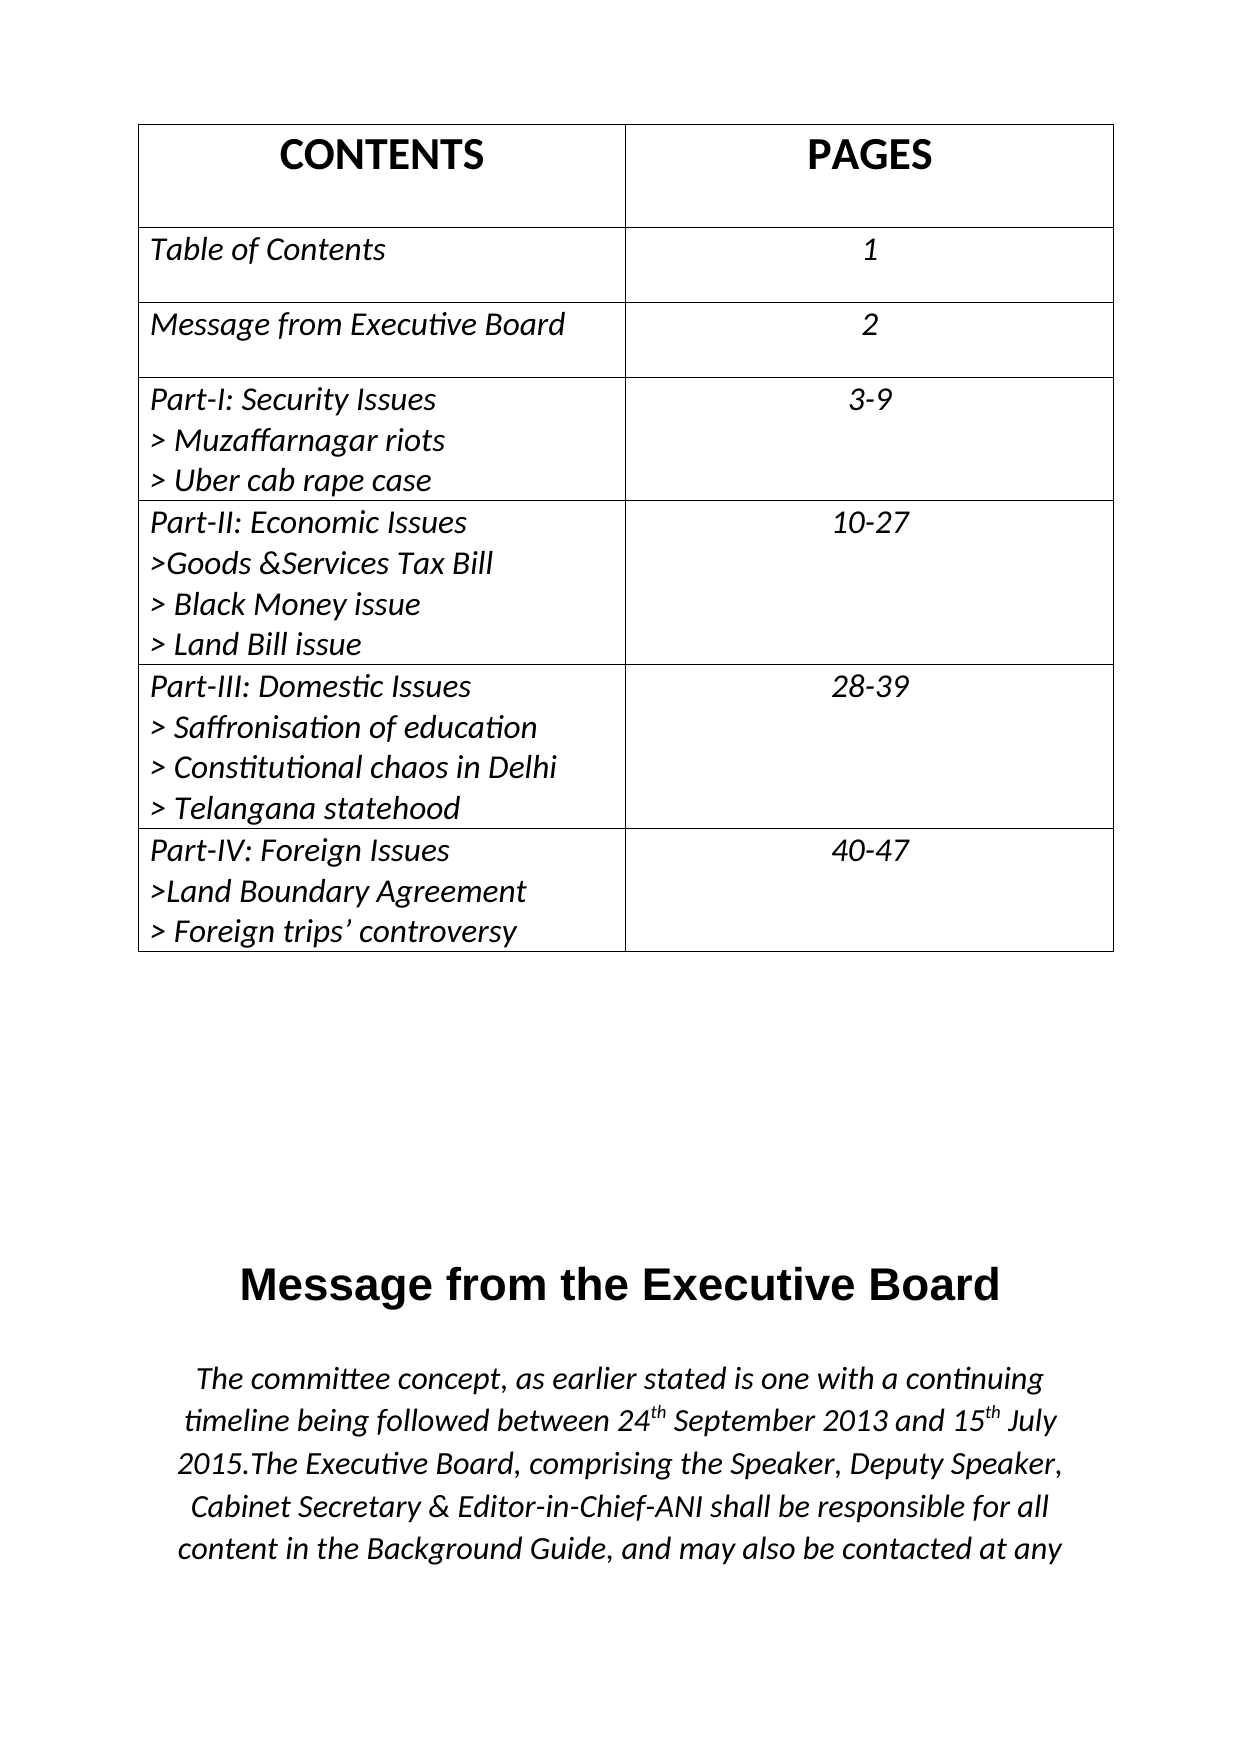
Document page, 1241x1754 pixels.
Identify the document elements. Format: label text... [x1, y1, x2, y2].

table_cell 10-27 [626, 501, 1113, 664]
table_cell 2 [626, 303, 1113, 377]
table_cell Part-IV: Foreign Issues >Land Boundary Agreement > Foreign trips’ controversy [139, 829, 625, 951]
table_header CONTENTS [139, 125, 625, 227]
table_cell Message from Executive Board [139, 303, 625, 377]
table_cell Part-III: Domestic Issues > Saffronisation of education > Constitutional chaos in Delhi > Telangana statehood [139, 665, 625, 828]
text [150, 952, 1090, 1568]
table_cell 28-39 [626, 665, 1113, 828]
table_cell Table of Contents [139, 228, 625, 302]
table_cell Part-I: Security Issues > Muzaffarnagar riots > Uber cab rape case [139, 378, 625, 500]
table_cell 40-47 [626, 829, 1113, 951]
table_cell 1 [626, 228, 1113, 302]
table_cell Part-II: Economic Issues >Goods &Services Tax Bill > Black Money issue > Land Bill issue [139, 501, 625, 664]
table_header PAGES [626, 125, 1113, 227]
table_cell 3-9 [626, 378, 1113, 500]
